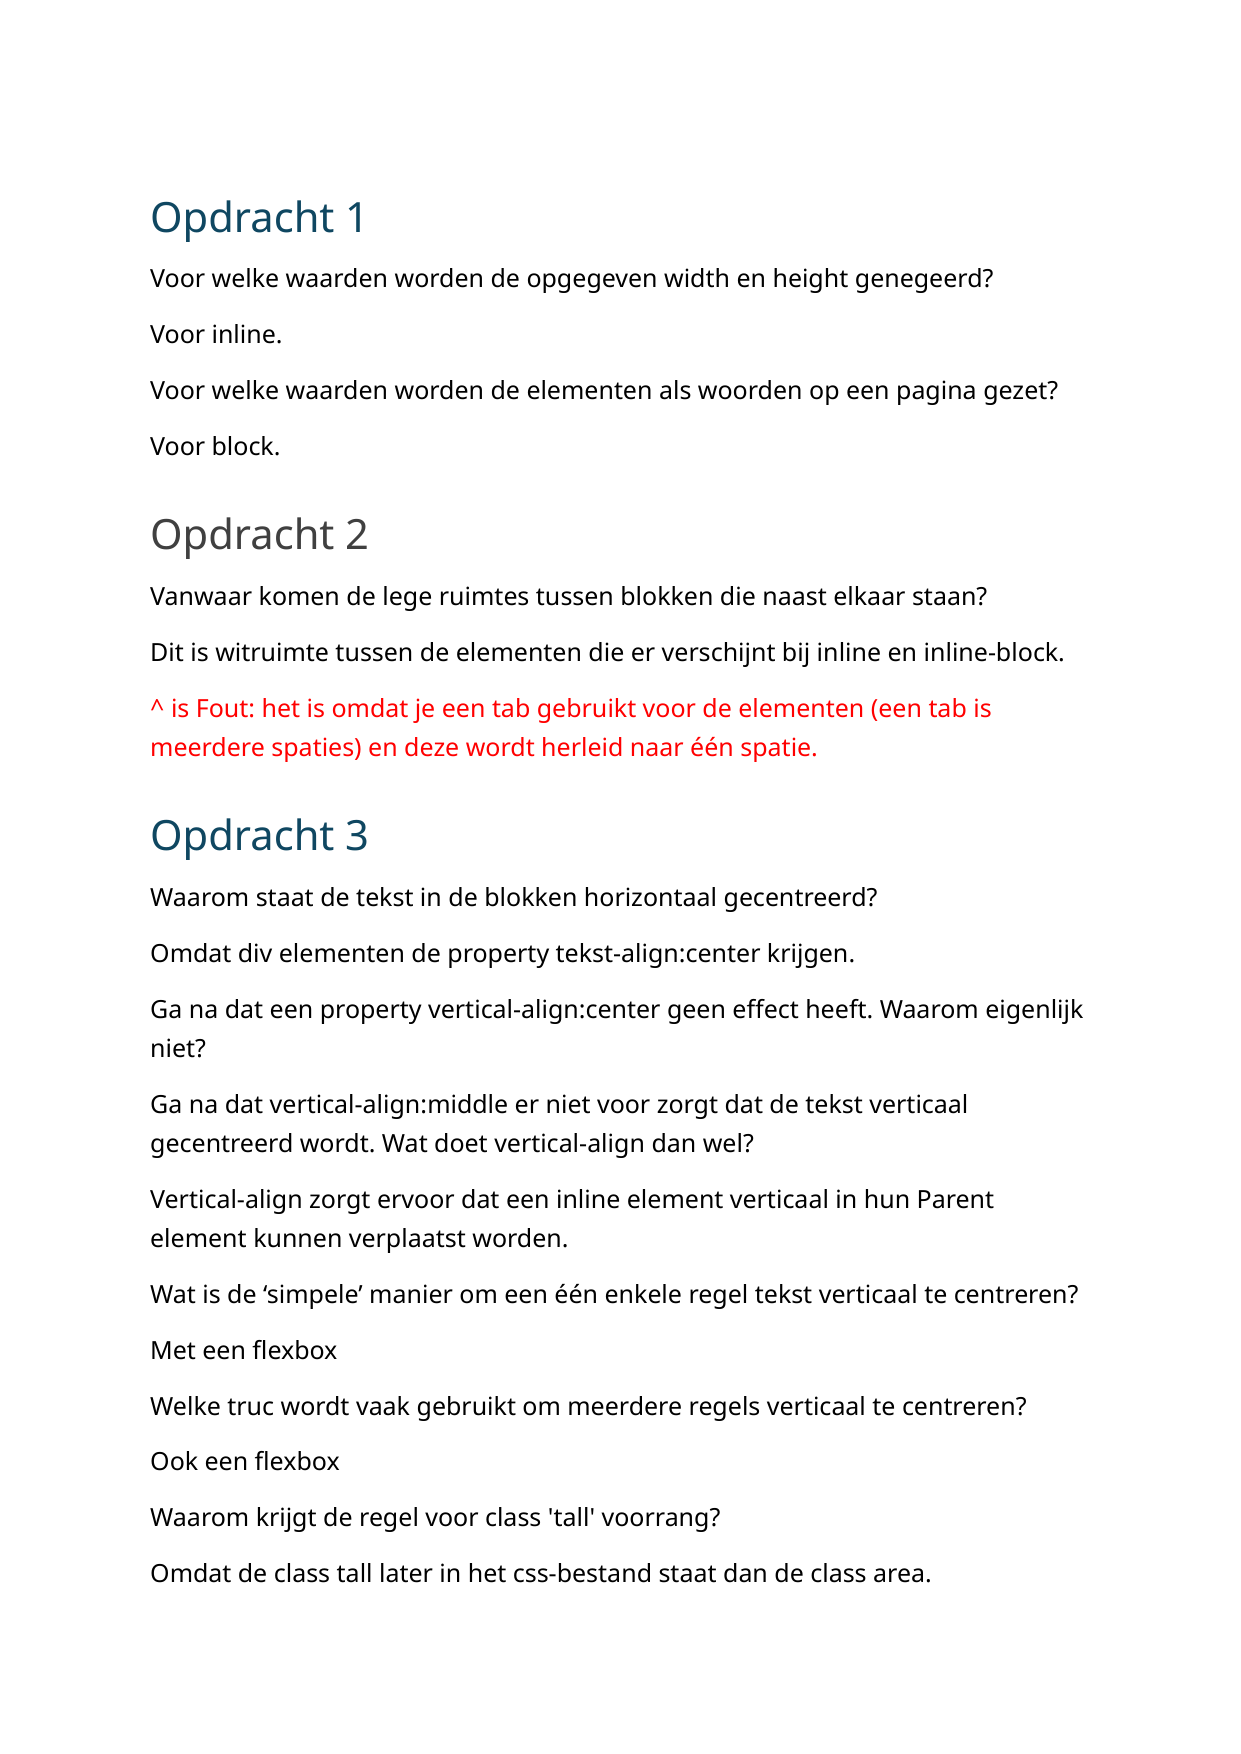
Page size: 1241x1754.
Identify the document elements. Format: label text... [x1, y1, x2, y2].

text Omdat div elementen de property tekst-align:center krijgen. [150, 936, 1090, 970]
subtitle Opdracht 1 [150, 187, 1090, 244]
text Vertical-align zorgt ervoor dat een inline element verticaal in hun Parent element kunnen verplaatst worden. [150, 1181, 1090, 1255]
text Dit is witruimte tussen de elementen die er verschijnt bij inline en inline-block. [150, 634, 1090, 669]
text Ga na dat vertical-align:middle er niet voor zorgt dat de tekst verticaal gecentreerd wordt. Wat doet vertical-align dan wel? [150, 1086, 1090, 1160]
text Waarom staat de tekst in de blokken horizontaal gecentreerd? [150, 880, 1090, 914]
text Voor welke waarden worden de opgegeven width en height genegeerd? [150, 261, 1090, 295]
text Waarom krijgt de regel voor class 'tall' voorrang? [150, 1500, 1090, 1534]
text Welke truc wordt vaak gebruikt om meerdere regels verticaal te centreren? [150, 1388, 1090, 1422]
text Met een flexbox [150, 1332, 1090, 1366]
text Omdat de class tall later in het css-bestand staat dan de class area. [150, 1556, 1090, 1590]
text Voor inline. [150, 317, 1090, 351]
text ^ is Fout: het is omdat je een tab gebruikt voor de elementen (een tab is meerdere spaties) en deze wordt herleid naar één spatie. [150, 690, 1090, 764]
text Voor welke waarden worden de elementen als woorden op een pagina gezet? [150, 373, 1090, 407]
subtitle Opdracht 2 [150, 505, 1090, 562]
text Voor block. [150, 428, 1090, 463]
text Vanwaar komen de lege ruimtes tussen blokken die naast elkaar staan? [150, 579, 1090, 613]
text Wat is de ‘simpele’ manier om een één enkele regel tekst verticaal te centreren? [150, 1276, 1090, 1311]
text Ga na dat een property vertical-align:center geen effect heeft. Waarom eigenlijk niet? [150, 991, 1090, 1065]
text Ook een flexbox [150, 1444, 1090, 1478]
subtitle Opdracht 3 [150, 806, 1090, 863]
